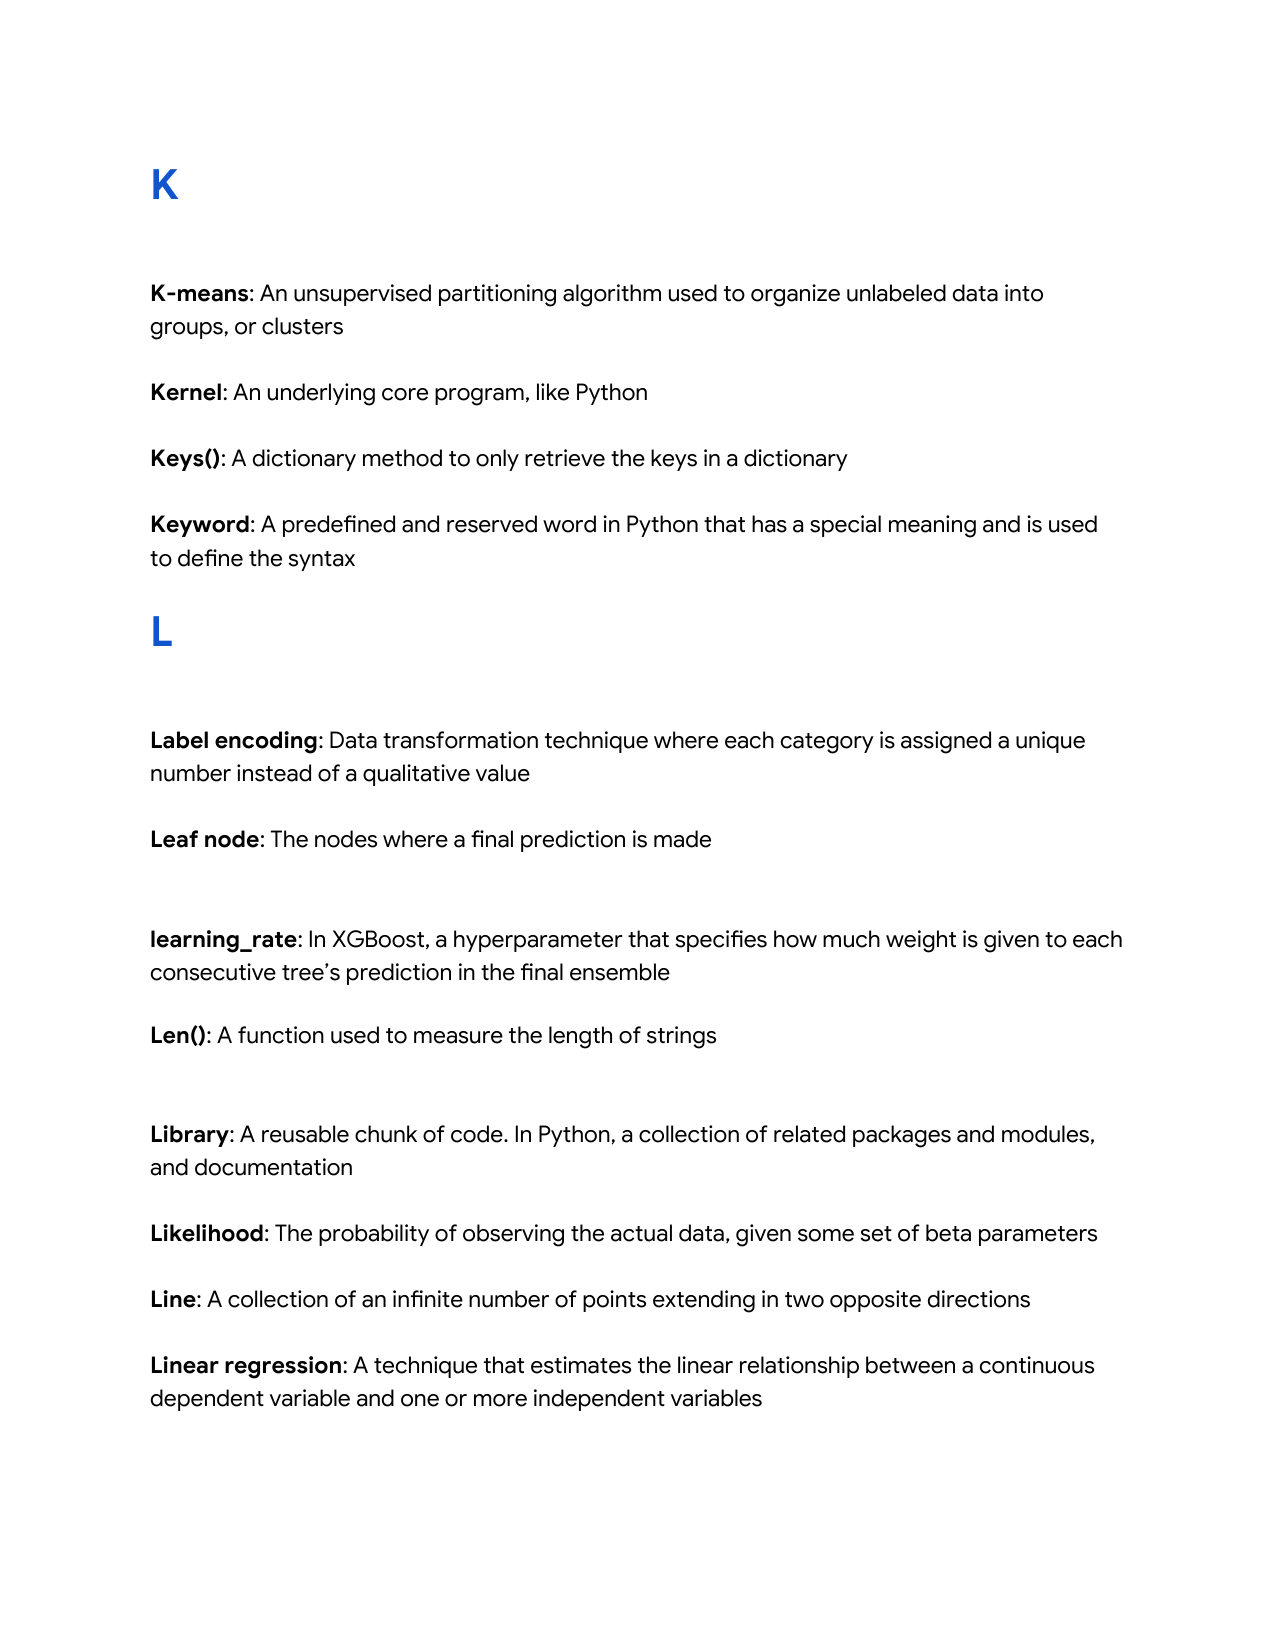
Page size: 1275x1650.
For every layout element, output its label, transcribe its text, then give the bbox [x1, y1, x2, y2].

text Kernel: An underlying core program, like Python [150, 379, 1125, 440]
text Keyword: A predefined and reserved word in Python that has a special meaning and is used to define the syntax [150, 511, 1125, 572]
text Library: A reusable chunk of code. In Python, a collection of related packages and modules, and documentation [150, 1121, 1125, 1215]
subtitle L [150, 607, 1125, 719]
text Keys(): A dictionary method to only retrieve the keys in a dictionary [150, 445, 1125, 506]
text Label encoding: Data transformation technique where each category is assigned a unique number instead of a qualitative value [150, 727, 1125, 821]
subtitle K [150, 159, 1125, 272]
text learning_rate: In XGBoost, a hyperparameter that specifies how much weight is given to each consecutive tree’s prediction in the final ensemble [150, 925, 1125, 987]
text Likelihood: The probability of observing the actual data, given some set of beta parameters [150, 1219, 1125, 1281]
text K-means: An unsupervised partitioning algorithm used to organize unlabeled data into groups, or clusters [150, 279, 1125, 374]
text Linear regression: A technique that estimates the linear relationship between a continuous dependent variable and one or more independent variables [150, 1352, 1125, 1446]
text Len(): A function used to measure the length of strings [150, 1021, 1125, 1116]
text Line: A collection of an infinite number of points extending in two opposite directions [150, 1286, 1125, 1347]
text Leaf node: The nodes where a final prediction is made [150, 826, 1125, 921]
